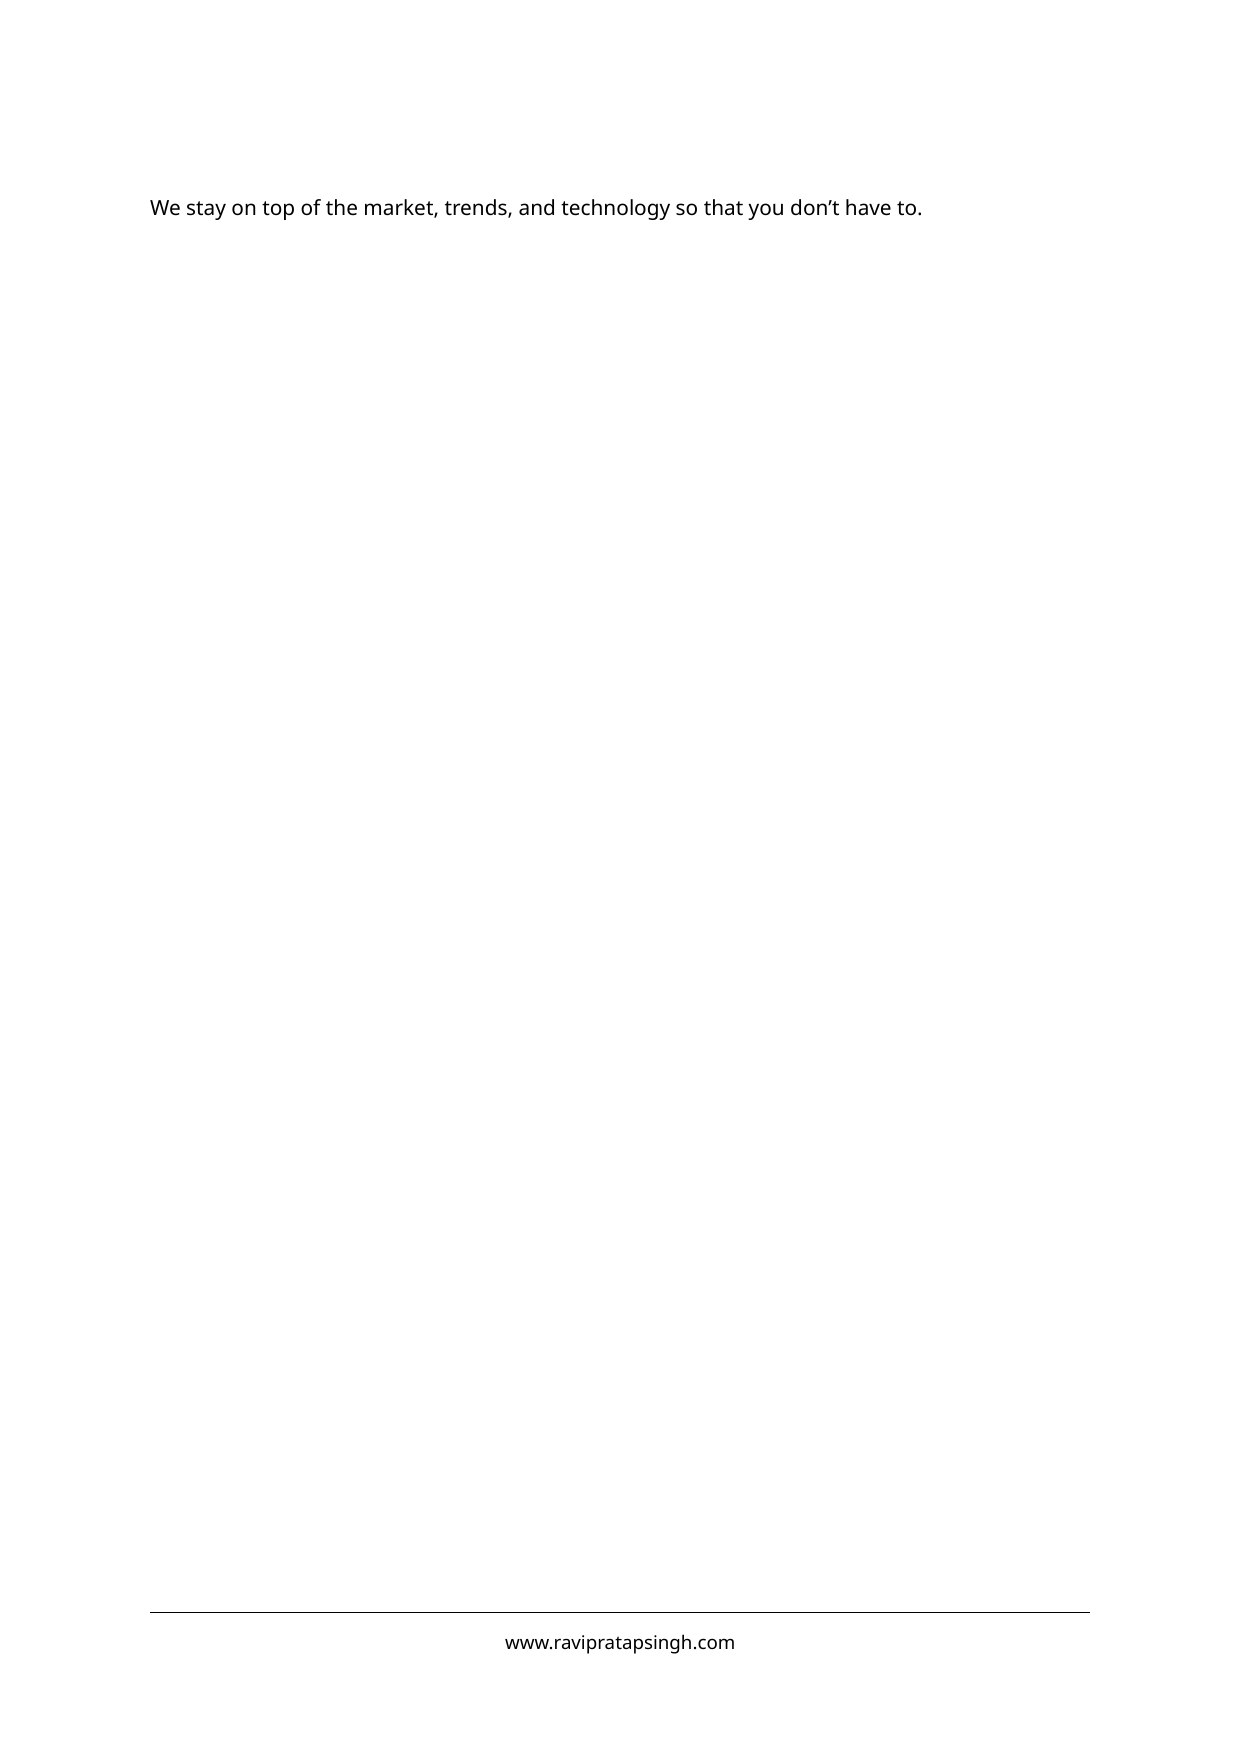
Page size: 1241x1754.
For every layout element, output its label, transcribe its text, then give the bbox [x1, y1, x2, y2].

text We stay on top of the market, trends, and technology so that you don’t have to. [150, 193, 1090, 221]
